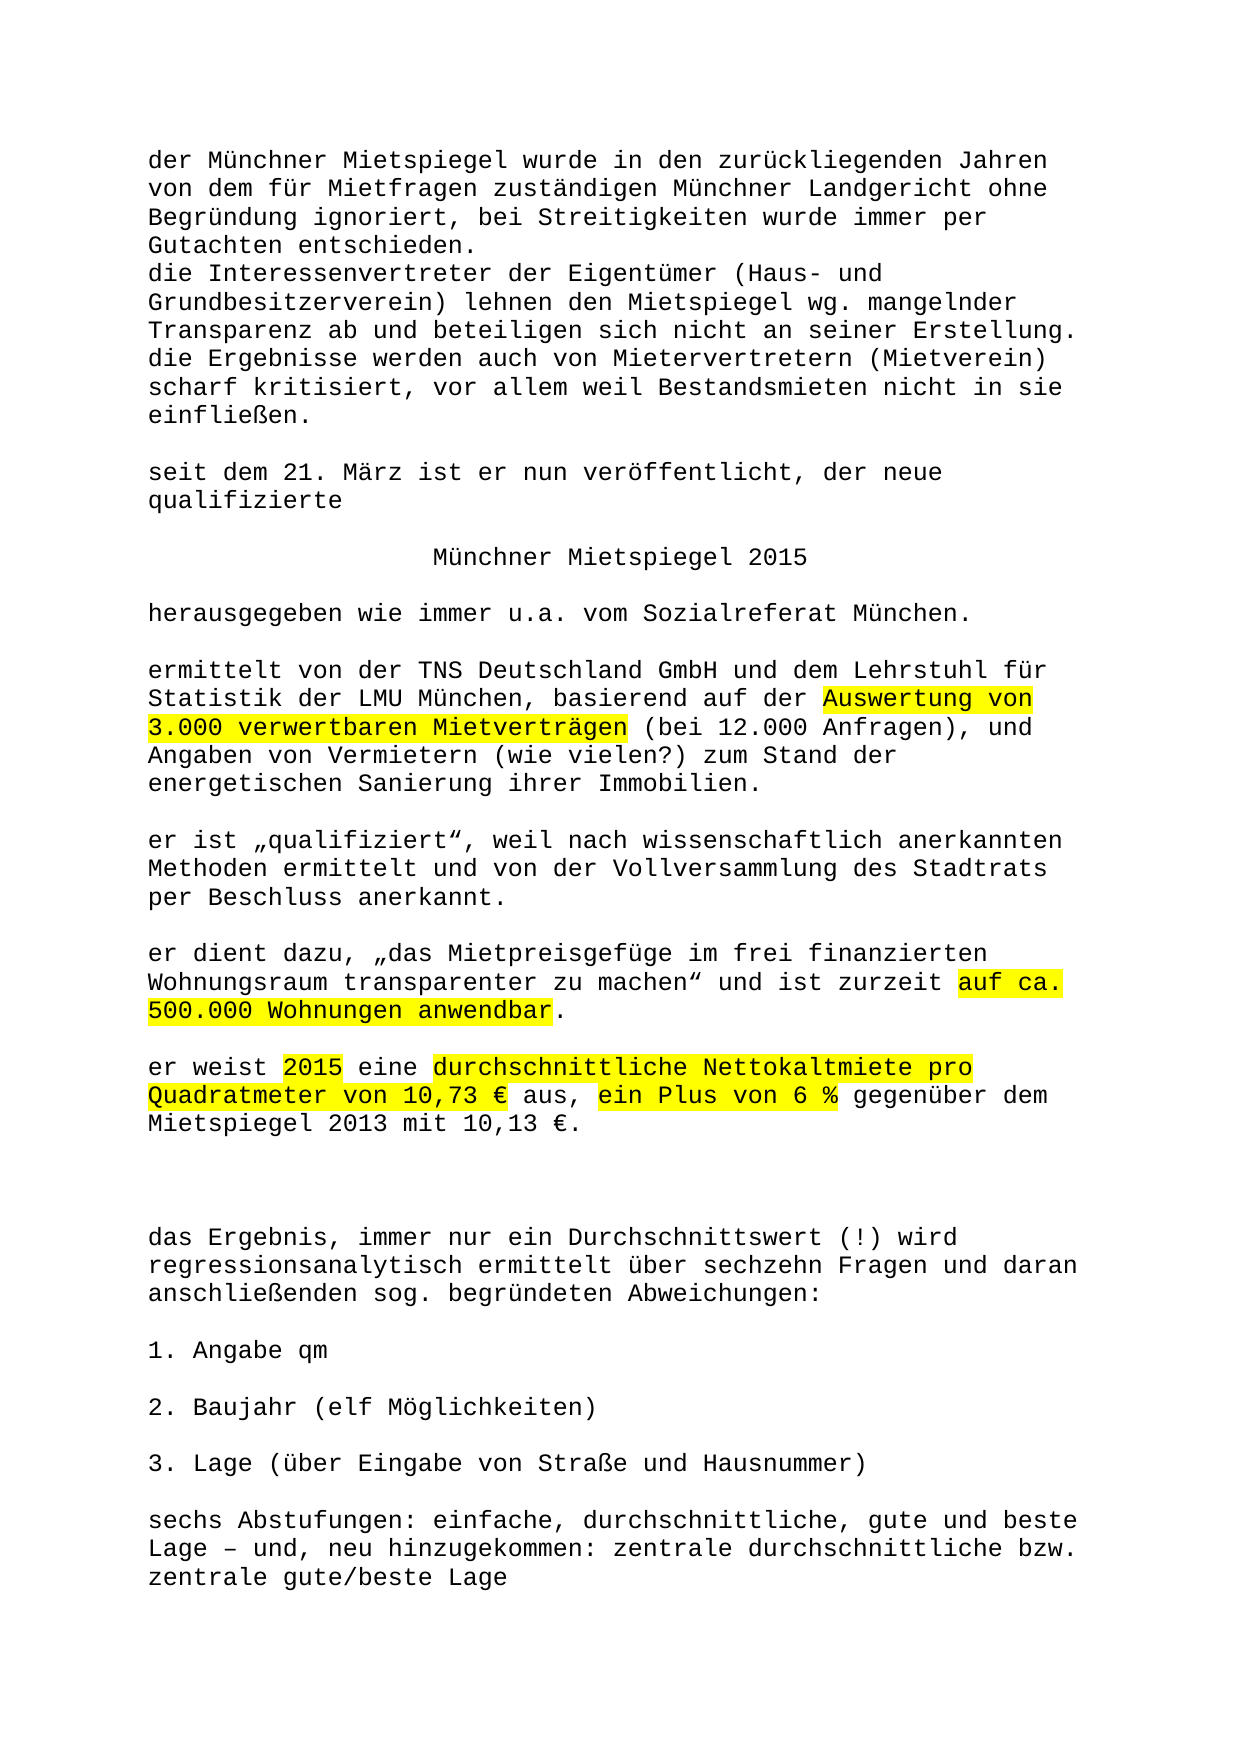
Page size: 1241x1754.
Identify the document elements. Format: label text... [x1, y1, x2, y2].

text Münchner Mietspiegel 2015 [148, 544, 1093, 573]
text die Interessenvertreter der Eigentümer (Haus- und Grundbesitzerverein) lehnen den Mietspiegel wg. mangelnder Transparenz ab und beteiligen sich nicht an seiner Erstellung. [148, 261, 1093, 346]
text sechs Abstufungen: einfache, durchschnittliche, gute und beste Lage – und, neu hinzugekommen: zentrale durchschnittliche bzw. zentrale gute/beste Lage [148, 1508, 1093, 1593]
text 2. Baujahr (elf Möglichkeiten) [148, 1394, 1093, 1423]
text herausgegeben wie immer u.a. vom Sozialreferat München. [148, 601, 1093, 629]
text seit dem 21. März ist er nun veröffentlicht, der neue qualifizierte [148, 459, 1093, 516]
text 1. Angabe qm [148, 1338, 1093, 1366]
text er ist „qualifiziert“, weil nach wissenschaftlich anerkannten Methoden ermittelt und von der Vollversammlung des Stadtrats per Beschluss anerkannt. [148, 828, 1093, 913]
list 3. Lage (über Eingabe von Straße und Hausnummer) [148, 1451, 1093, 1479]
text ermittelt von der TNS Deutschland GmbH und dem Lehrstuhl für Statistik der LMU München, basierend auf der Auswertung von 3.000 verwertbaren Mietverträgen (bei 12.000 Anfragen), und Angaben von Vermietern (wie vielen?) zum Stand der energetischen Sanierung ihrer Immobilien. [148, 658, 1093, 799]
text er weist 2015 eine durchschnittliche Nettokaltmiete pro Quadratmeter von 10,73 € aus, ein Plus von 6 % gegenüber dem Mietspiegel 2013 mit 10,13 €. [148, 1054, 1093, 1139]
text die Ergebnisse werden auch von Mietervertretern (Mietverein) scharf kritisiert, vor allem weil Bestandsmieten nicht in sie einfließen. [148, 346, 1093, 431]
text er dient dazu, „das Mietpreisgefüge im frei finanzierten Wohnungsraum transparenter zu machen“ und ist zurzeit auf ca. 500.000 Wohnungen anwendbar. [148, 941, 1093, 1026]
text der Münchner Mietspiegel wurde in den zurückliegenden Jahren von dem für Mietfragen zuständigen Münchner Landgericht ohne Begründung ignoriert, bei Streitigkeiten wurde immer per Gutachten entschieden. [148, 148, 1093, 261]
text das Ergebnis, immer nur ein Durchschnittswert (!) wird regressionsanalytisch ermittelt über sechzehn Fragen und daran anschließenden sog. begründeten Abweichungen: [148, 1224, 1093, 1309]
